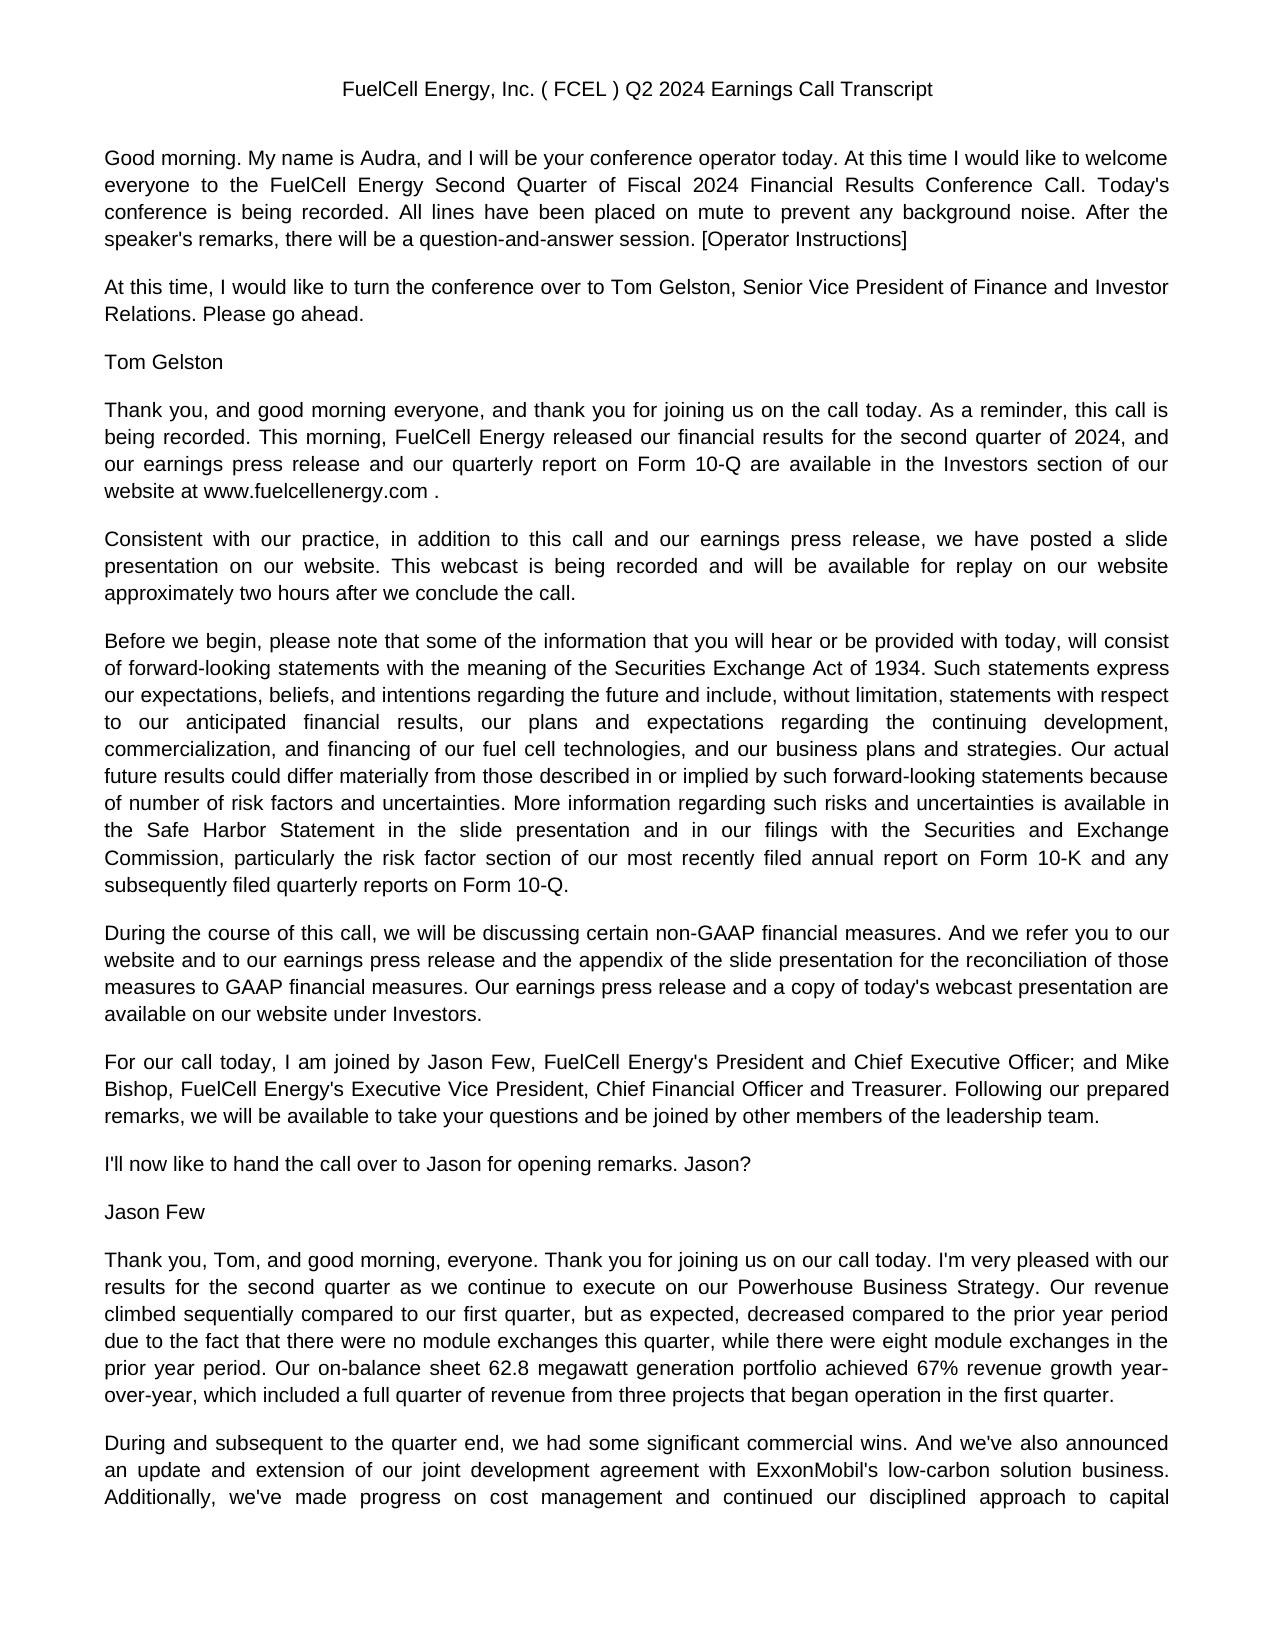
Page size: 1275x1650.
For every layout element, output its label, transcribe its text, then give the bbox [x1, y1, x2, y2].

text Jason Few [104, 1196, 1171, 1223]
text I'll now like to hand the call over to Jason for opening remarks. Jason? [104, 1148, 1171, 1176]
text Tom Gelston [104, 346, 1171, 373]
text Good morning. My name is Audra, and I will be your conference operator today. At this time I would like to welcome everyone to the FuelCell Energy Second Quarter of Fiscal 2024 Financial Results Conference Call. Today's conference is being recorded. All lines have been placed on mute to prevent any background noise. After the speaker's remarks, there will be a question-and-answer session. [Operator Instructions] [104, 142, 1171, 251]
text During the course of this call, we will be discussing certain non-GAAP financial measures. And we refer you to our website and to our earnings press release and the appendix of the slide presentation for the reconciliation of those measures to GAAP financial measures. Our earnings press release and a copy of today's webcast presentation are available on our website under Investors. [104, 917, 1171, 1026]
text At this time, I would like to turn the conference over to Tom Gelston, Senior Vice President of Finance and Investor Relations. Please go ahead. [104, 271, 1171, 326]
text Consistent with our practice, in addition to this call and our earnings press release, we have posted a slide presentation on our website. This webcast is being recorded and will be available for replay on our website approximately two hours after we conclude the call. [104, 523, 1171, 605]
text Thank you, Tom, and good morning, everyone. Thank you for joining us on our call today. I'm very pleased with our results for the second quarter as we continue to execute on our Powerhouse Business Strategy. Our revenue climbed sequentially compared to our first quarter, but as expected, decreased compared to the prior year period due to the fact that there were no module exchanges this quarter, while there were eight module exchanges in the prior year period. Our on-balance sheet 62.8 megawatt generation portfolio achieved 67% revenue growth year-over-year, which included a full quarter of revenue from three projects that began operation in the first quarter. [104, 1244, 1171, 1407]
text For our call today, I am joined by Jason Few, FuelCell Energy's President and Chief Executive Officer; and Mike Bishop, FuelCell Energy's Executive Vice President, Chief Financial Officer and Treasurer. Following our prepared remarks, we will be available to take your questions and be joined by other members of the leadership team. [104, 1046, 1171, 1128]
text Thank you, and good morning everyone, and thank you for joining us on the call today. As a reminder, this call is being recorded. This morning, FuelCell Energy released our financial results for the second quarter of 2024, and our earnings press release and our quarterly report on Form 10-Q are available in the Investors section of our website at www.fuelcellenergy.com . [104, 394, 1171, 503]
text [104, 1428, 1171, 1509]
text Before we begin, please note that some of the information that you will hear or be provided with today, will consist of forward-looking statements with the meaning of the Securities Exchange Act of 1934. Such statements express our expectations, beliefs, and intentions regarding the future and include, without limitation, statements with respect to our anticipated financial results, our plans and expectations regarding the continuing development, commercialization, and financing of our fuel cell technologies, and our business plans and strategies. Our actual future results could differ materially from those described in or implied by such forward-looking statements because of number of risk factors and uncertainties. More information regarding such risks and uncertainties is available in the Safe Harbor Statement in the slide presentation and in our filings with the Securities and Exchange Commission, particularly the risk factor section of our most recently filed annual report on Form 10-K and any subsequently filed quarterly reports on Form 10-Q. [104, 626, 1171, 896]
